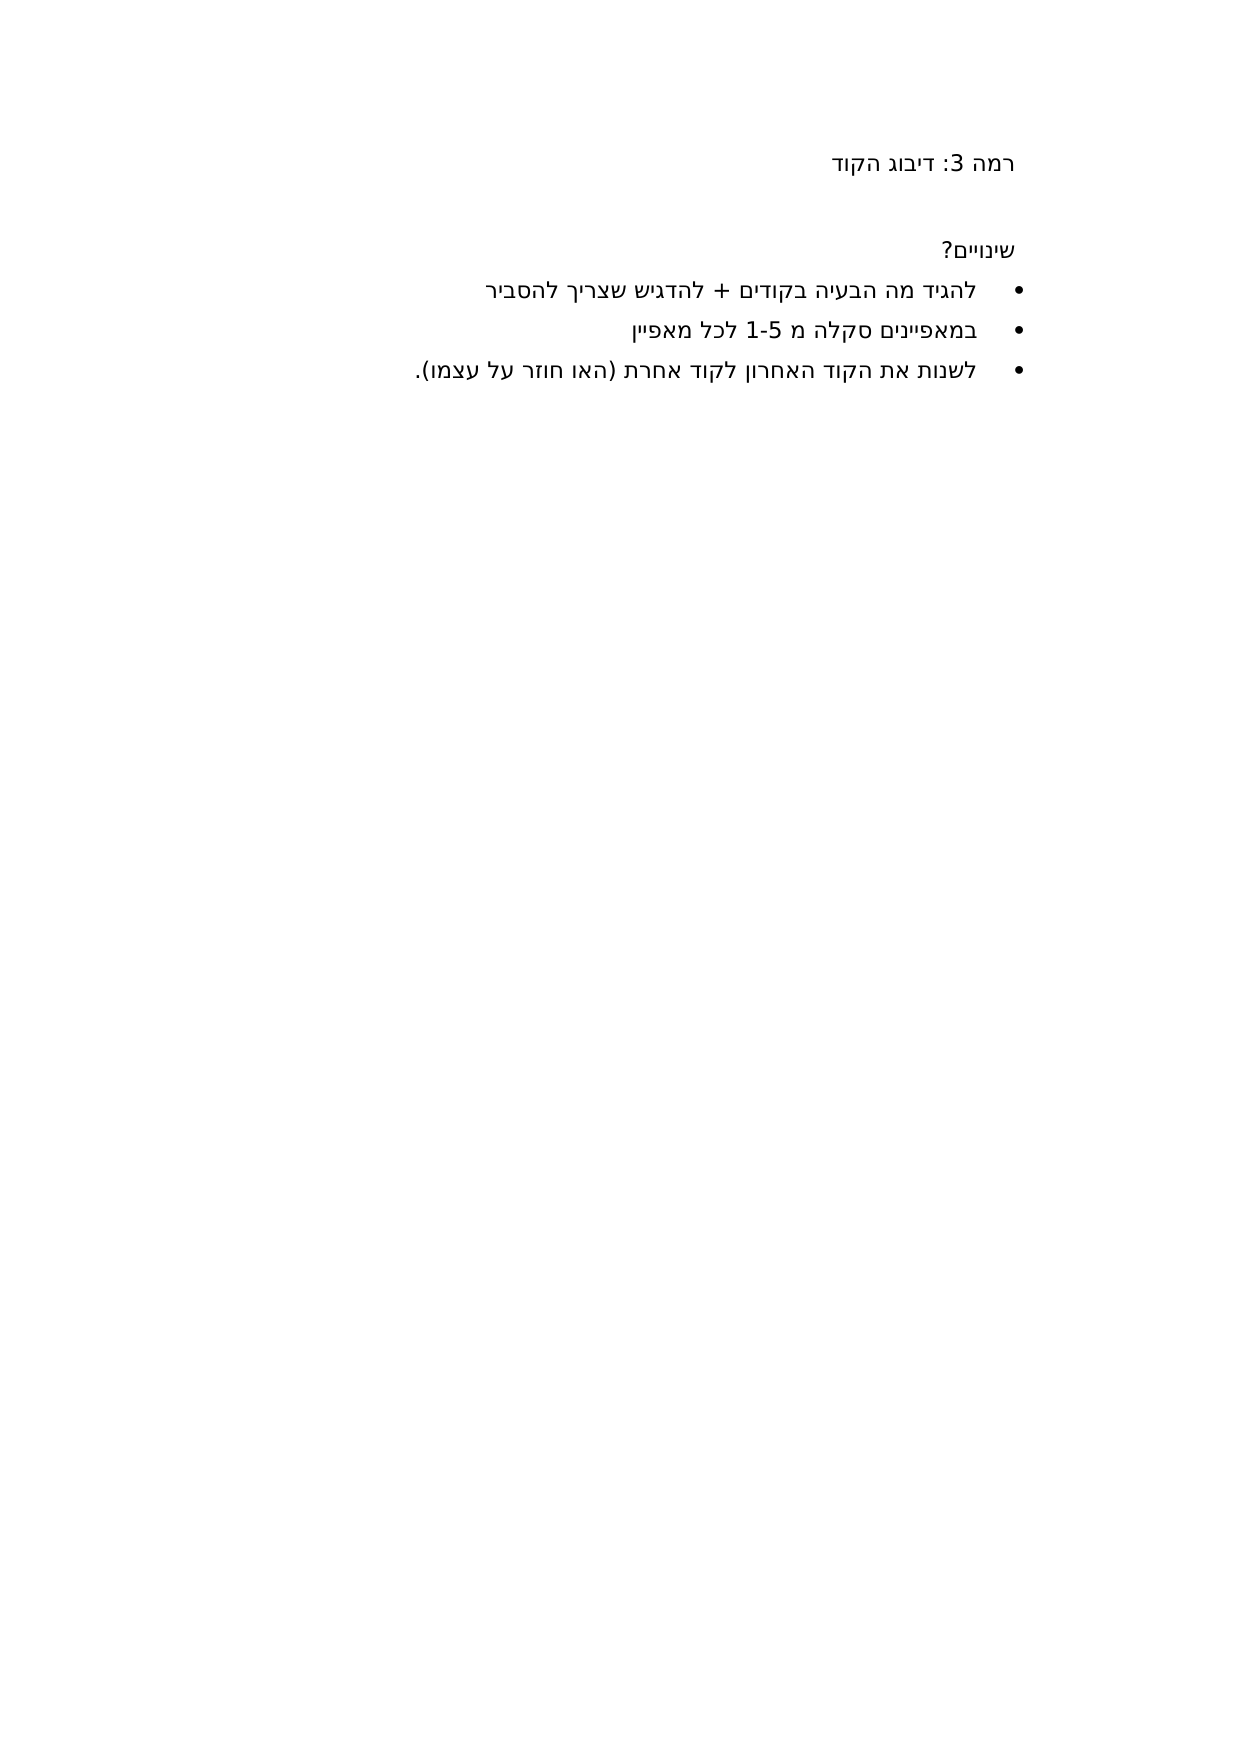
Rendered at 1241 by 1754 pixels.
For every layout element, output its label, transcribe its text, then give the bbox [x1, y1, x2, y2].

list רמה 3: דיבוג הקוד [187, 150, 1015, 177]
list להגיד מה הבעיה בקודים + להדגיש שצריך להסביר [187, 277, 1015, 303]
list לשנות את הקוד האחרון לקוד אחרת (האו חוזר על עצמו). [187, 357, 1015, 383]
list שינויים? [187, 237, 1015, 263]
list במאפיינים סקלה מ 1-5 לכל מאפיין [187, 317, 1015, 343]
